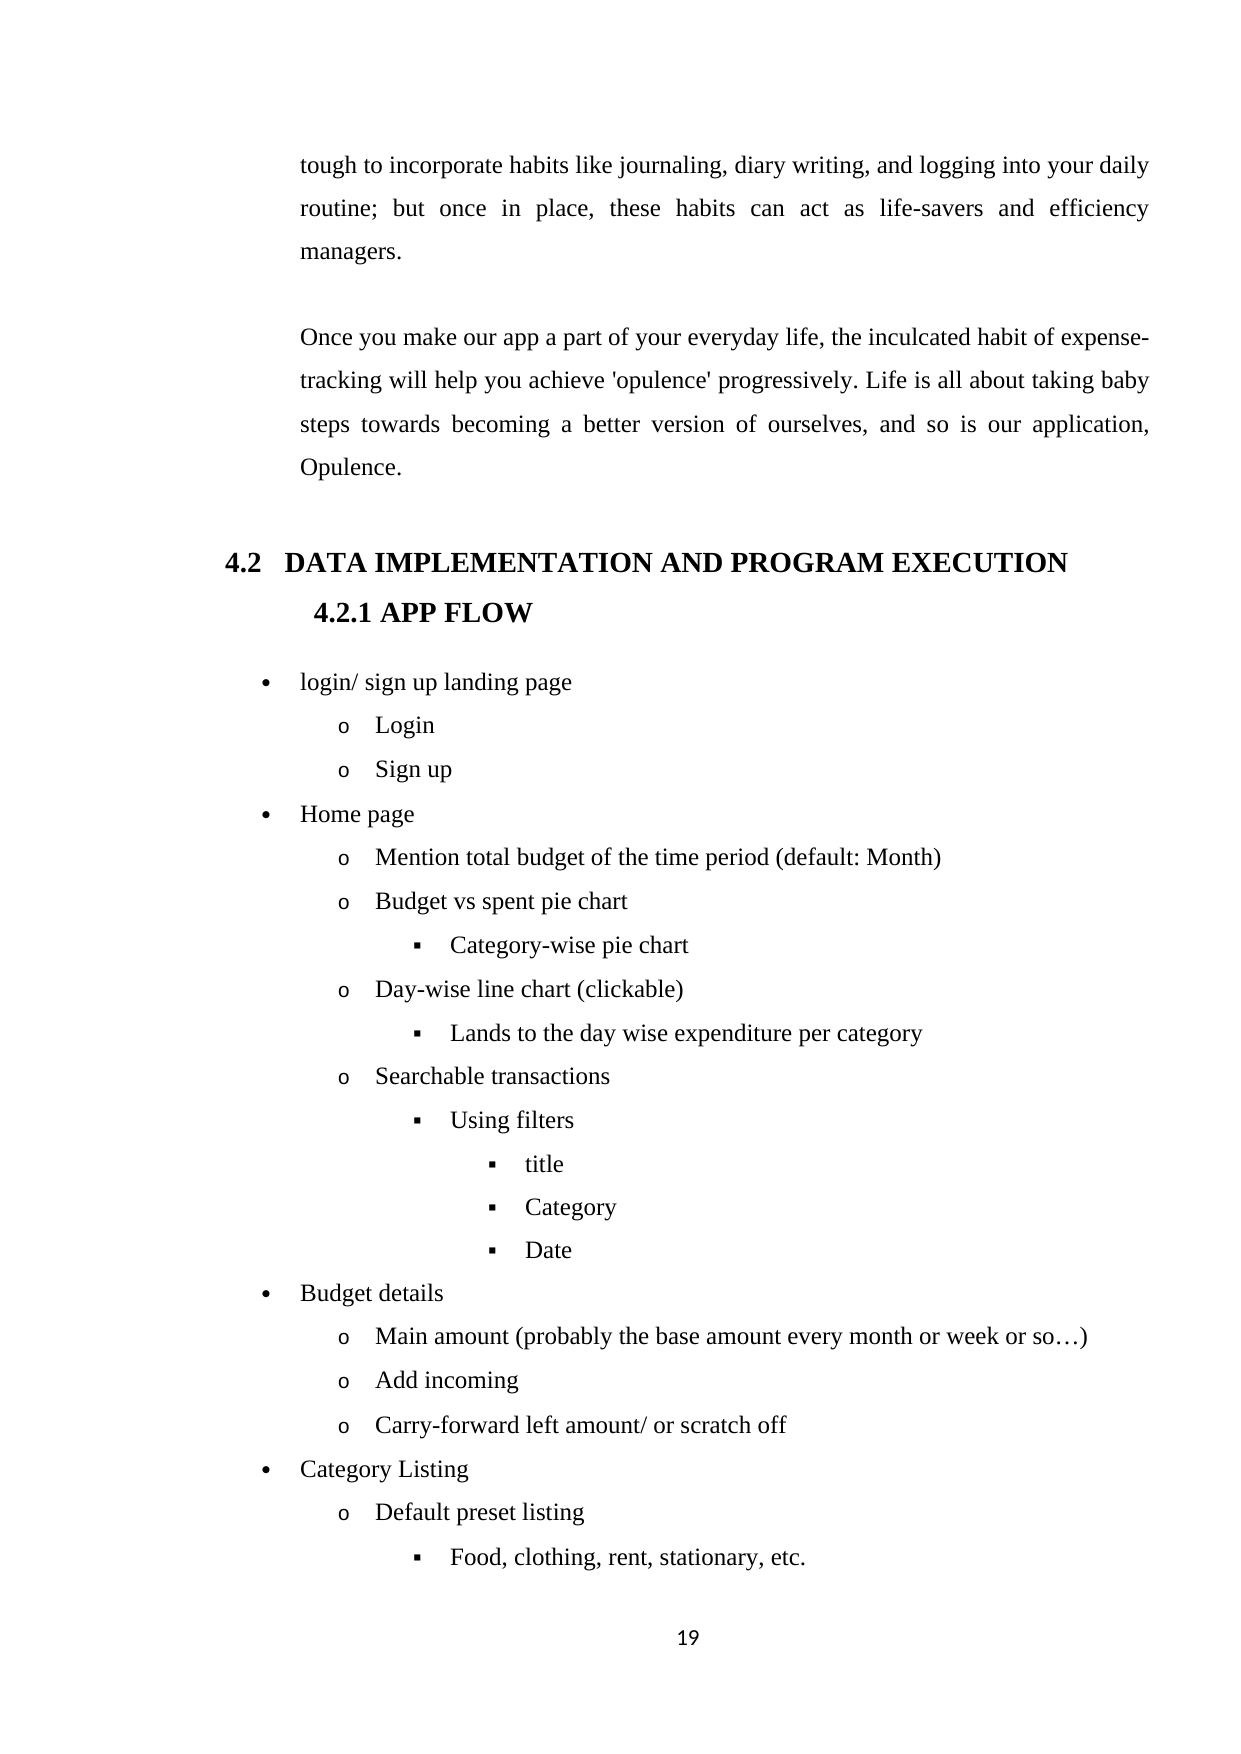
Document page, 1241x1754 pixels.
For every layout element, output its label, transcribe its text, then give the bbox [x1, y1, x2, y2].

list Using filters [412, 1106, 1150, 1134]
list Main amount (probably the base amount every month or week or so…) [337, 1321, 1150, 1351]
list title [487, 1149, 1150, 1177]
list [300, 150, 1150, 265]
list Default preset listing [337, 1497, 1150, 1527]
list DATA IMPLEMENTATION AND PROGRAM EXECUTION [225, 545, 1150, 579]
list Category-wise pie chart [412, 931, 1150, 959]
list Searchable transactions [337, 1061, 1150, 1091]
list Mention total budget of the time period (default: Month) [337, 842, 1150, 871]
list Login [337, 710, 1150, 739]
list Food, clothing, rent, stationary, etc. [412, 1542, 1150, 1571]
list Date [487, 1235, 1150, 1264]
list Lands to the day wise expenditure per category [412, 1018, 1150, 1047]
list Day-wise line chart (clickable) [337, 974, 1150, 1003]
list Once you make our app a part of your everyday life, the inculcated habit of expense-tracking will help you achieve 'opulence' progressively. Life is all about taking baby steps towards becoming a better version of ourselves, and so is our application, Opulence. [300, 322, 1150, 481]
list Budget vs spent pie chart [337, 886, 1150, 916]
list Home page [262, 799, 1150, 827]
list Budget details [262, 1278, 1150, 1307]
list Sign up [337, 754, 1150, 784]
list APP FLOW [314, 596, 1150, 629]
list Category [487, 1192, 1150, 1221]
list Add incoming [337, 1366, 1150, 1395]
list Category Listing [262, 1454, 1150, 1483]
list Carry-forward left amount/ or scratch off [337, 1410, 1150, 1439]
list login/ sign up landing page [262, 667, 1150, 696]
